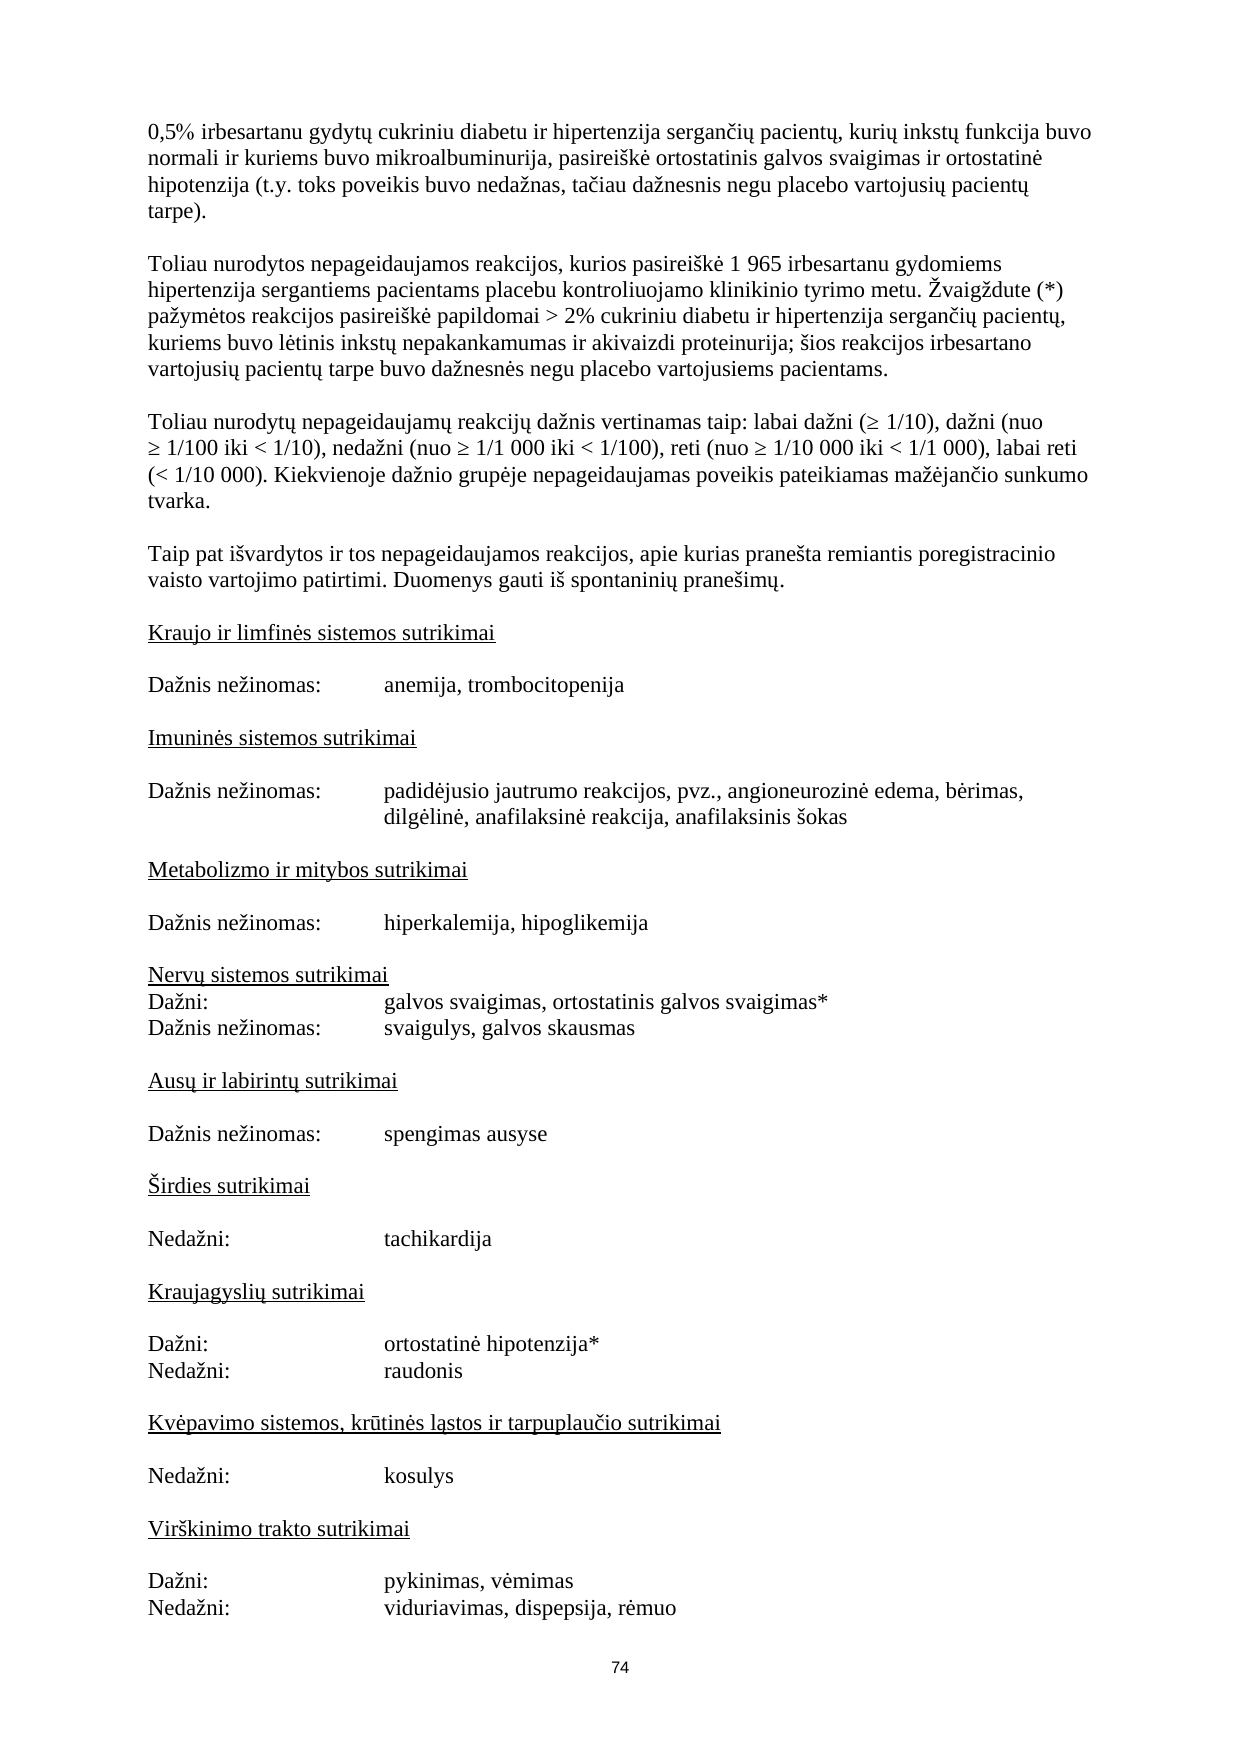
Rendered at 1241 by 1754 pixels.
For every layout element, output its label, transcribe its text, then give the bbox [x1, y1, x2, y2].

text Virškinimo trakto sutrikimai [148, 1515, 1093, 1541]
text Dažnis nežinomas: svaigulys, galvos skausmas [148, 1014, 1093, 1041]
text Kraujagyslių sutrikimai [148, 1278, 1093, 1304]
text Metabolizmo ir mitybos sutrikimai [148, 856, 1093, 882]
text Nedažni: viduriavimas, dispepsija, rėmuo [148, 1594, 1093, 1620]
text Dažni: ortostatinė hipotenzija* [148, 1330, 1093, 1357]
text Toliau nurodytos nepageidaujamos reakcijos, kurios pasireiškė 1 965 irbesartanu gydomiems hipertenzija sergantiems pacientams placebu kontroliuojamo klinikinio tyrimo metu. Žvaigždute (*) pažymėtos reakcijos pasireiškė papildomai > 2% cukriniu diabetu ir hipertenzija sergančių pacientų, kuriems buvo lėtinis inkstų nepakankamumas ir akivaizdi proteinurija; šios reakcijos irbesartano vartojusių pacientų tarpe buvo dažnesnės negu placebo vartojusiems pacientams. [148, 250, 1093, 382]
text Kraujo ir limfinės sistemos sutrikimai [148, 619, 1093, 645]
text Taip pat išvardytos ir tos nepageidaujamos reakcijos, apie kurias pranešta remiantis poregistracinio vaisto vartojimo patirtimi. Duomenys gauti iš spontaninių pranešimų. [148, 540, 1093, 592]
text Dažnis nežinomas: hiperkalemija, hipoglikemija [148, 909, 1093, 935]
text Širdies sutrikimai [148, 1172, 1093, 1199]
text Nedažni: raudonis [148, 1357, 1093, 1383]
text Dažnis nežinomas: padidėjusio jautrumo reakcijos, pvz., angioneurozinė edema, bėrimas, dilgėlinė, anafilaksinė reakcija, anafilaksinis šokas [148, 777, 1093, 830]
text Dažnis nežinomas: anemija, trombocitopenija [148, 672, 1093, 698]
text Dažni: galvos svaigimas, ortostatinis galvos svaigimas* [148, 988, 1093, 1014]
text Toliau nurodytų nepageidaujamų reakcijų dažnis vertinamas taip: labai dažni (≥ 1/10), dažni (nuo ≥ 1/100 iki < 1/10), nedažni (nuo ≥ 1/1 000 iki < 1/100), reti (nuo ≥ 1/10 000 iki < 1/1 000), labai reti (< 1/10 000). Kiekvienoje dažnio grupėje nepageidaujamas poveikis pateikiamas mažėjančio sunkumo tvarka. [148, 408, 1093, 513]
text Imuninės sistemos sutrikimai [148, 724, 1093, 751]
text Nedažni: kosulys [148, 1462, 1093, 1488]
text Dažni: pykinimas, vėmimas [148, 1568, 1093, 1594]
text Dažnis nežinomas: spengimas ausyse [148, 1119, 1093, 1146]
text Nervų sistemos sutrikimai [148, 961, 1093, 988]
text Ausų ir labirintų sutrikimai [148, 1067, 1093, 1093]
text Kvėpavimo sistemos, krūtinės ląstos ir tarpuplaučio sutrikimai [148, 1409, 1093, 1436]
text Nedažni: tachikardija [148, 1225, 1093, 1251]
text 0,5 irbesartanu gydytų cukriniu diabetu ir hipertenzija sergančių pacientų, kurių inkstų funkcija buvo normali ir kuriems buvo mikroalbuminurija, pasireiškė ortostatinis galvos svaigimas ir ortostatinė hipotenzija (t.y. toks poveikis buvo nedažnas, tačiau dažnesnis negu placebo vartojusių pacientų tarpe). [148, 118, 1093, 223]
